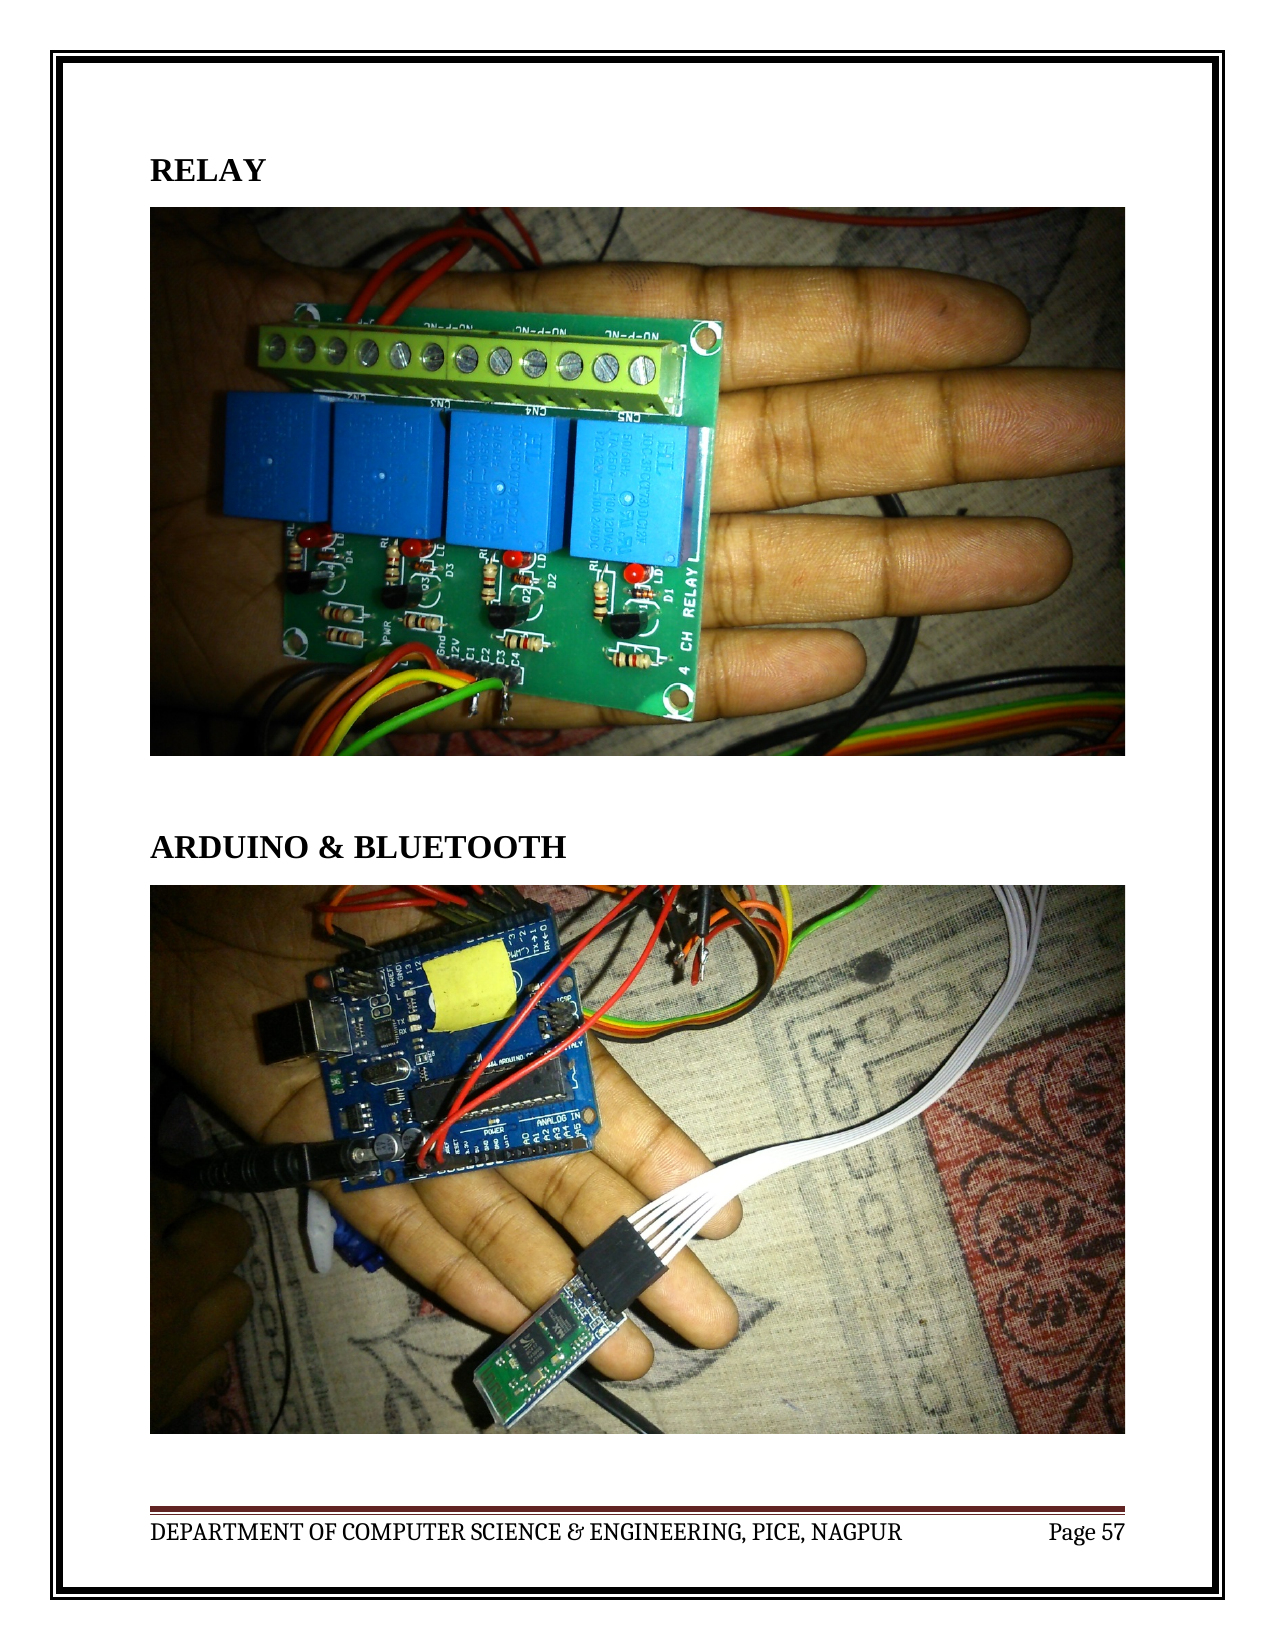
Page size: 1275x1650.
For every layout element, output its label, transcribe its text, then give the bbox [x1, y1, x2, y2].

picture [150, 207, 1125, 756]
text ARDUINO & BLUETOOTH [150, 828, 1125, 866]
text RELAY [150, 150, 1125, 188]
picture [150, 885, 1125, 1434]
